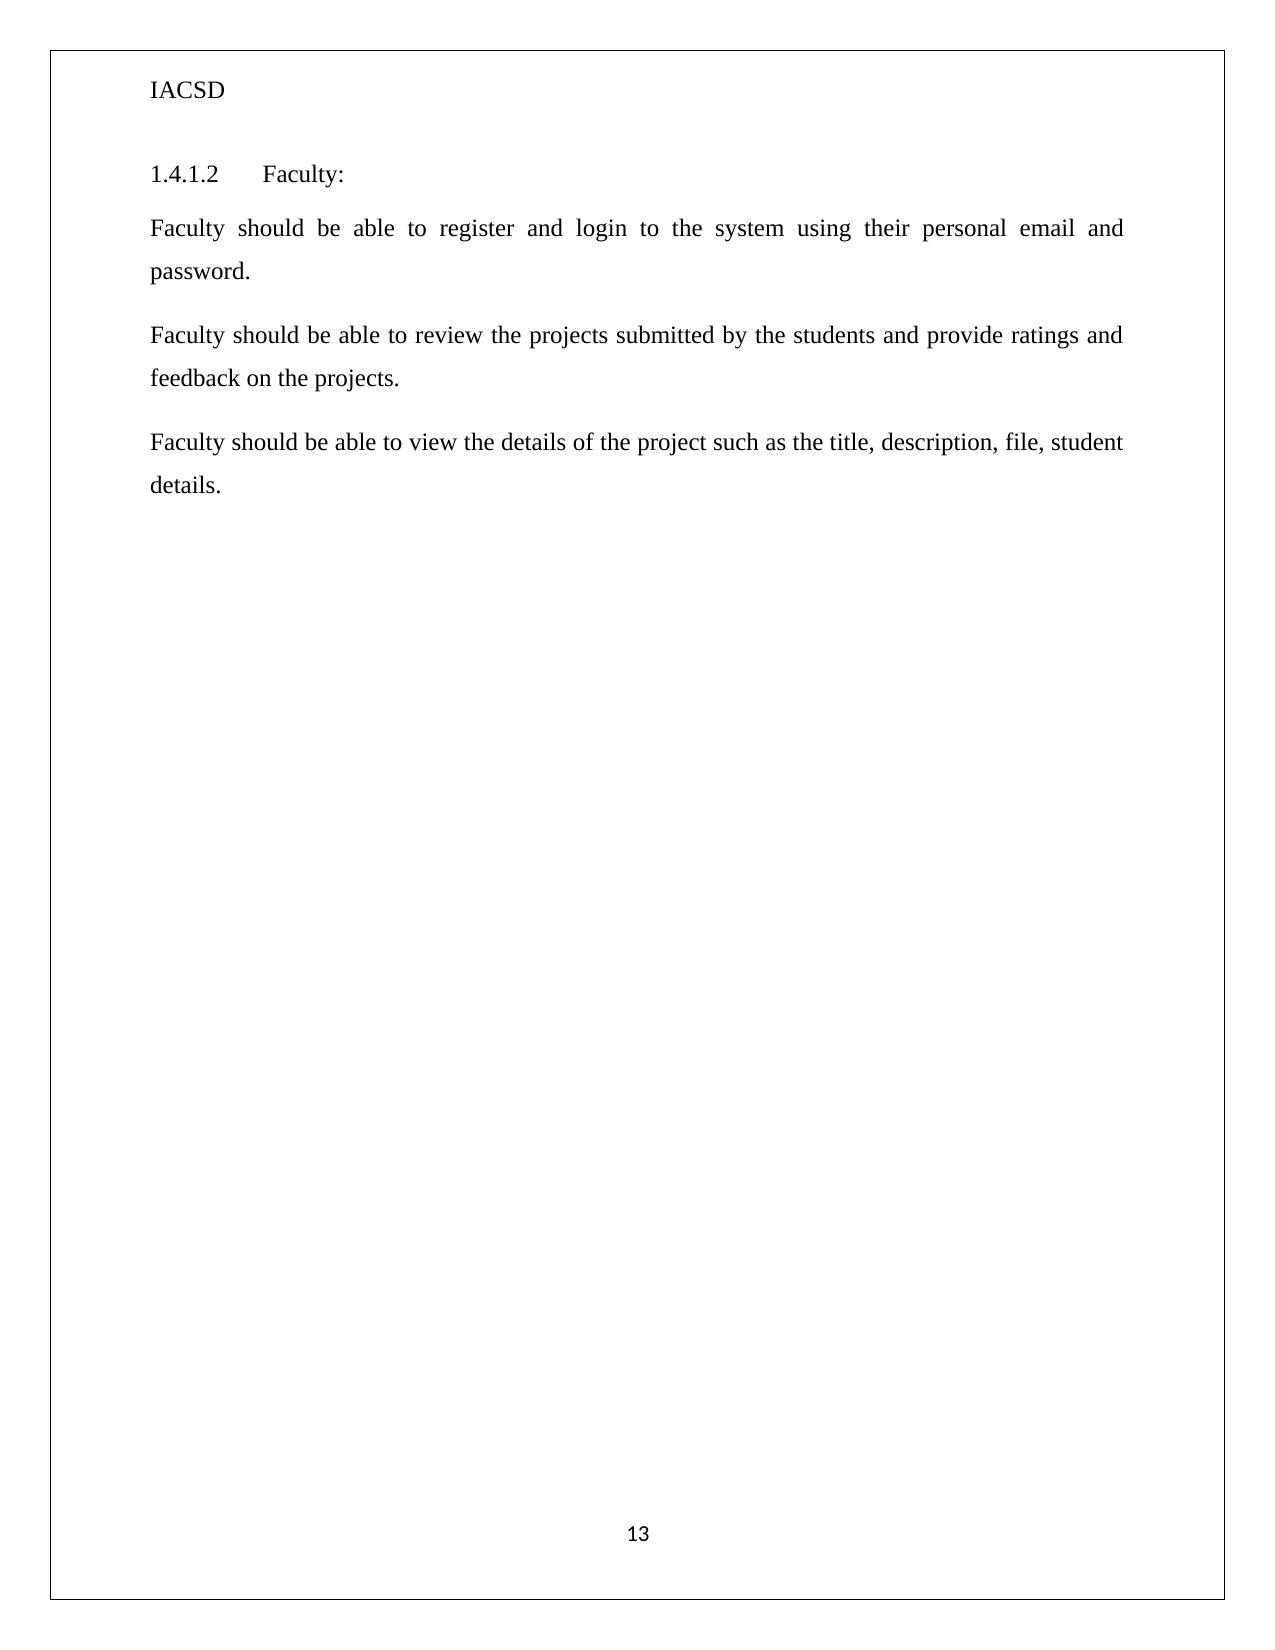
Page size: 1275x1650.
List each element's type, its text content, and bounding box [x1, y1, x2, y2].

text Faculty should be able to view the details of the project such as the title, description, file, student details. [150, 427, 1125, 499]
text Faculty should be able to review the projects submitted by the students and provide ratings and feedback on the projects. [150, 320, 1125, 392]
text Faculty should be able to register and login to the system using their personal email and password. [150, 213, 1125, 285]
list Faculty: [150, 159, 1125, 188]
